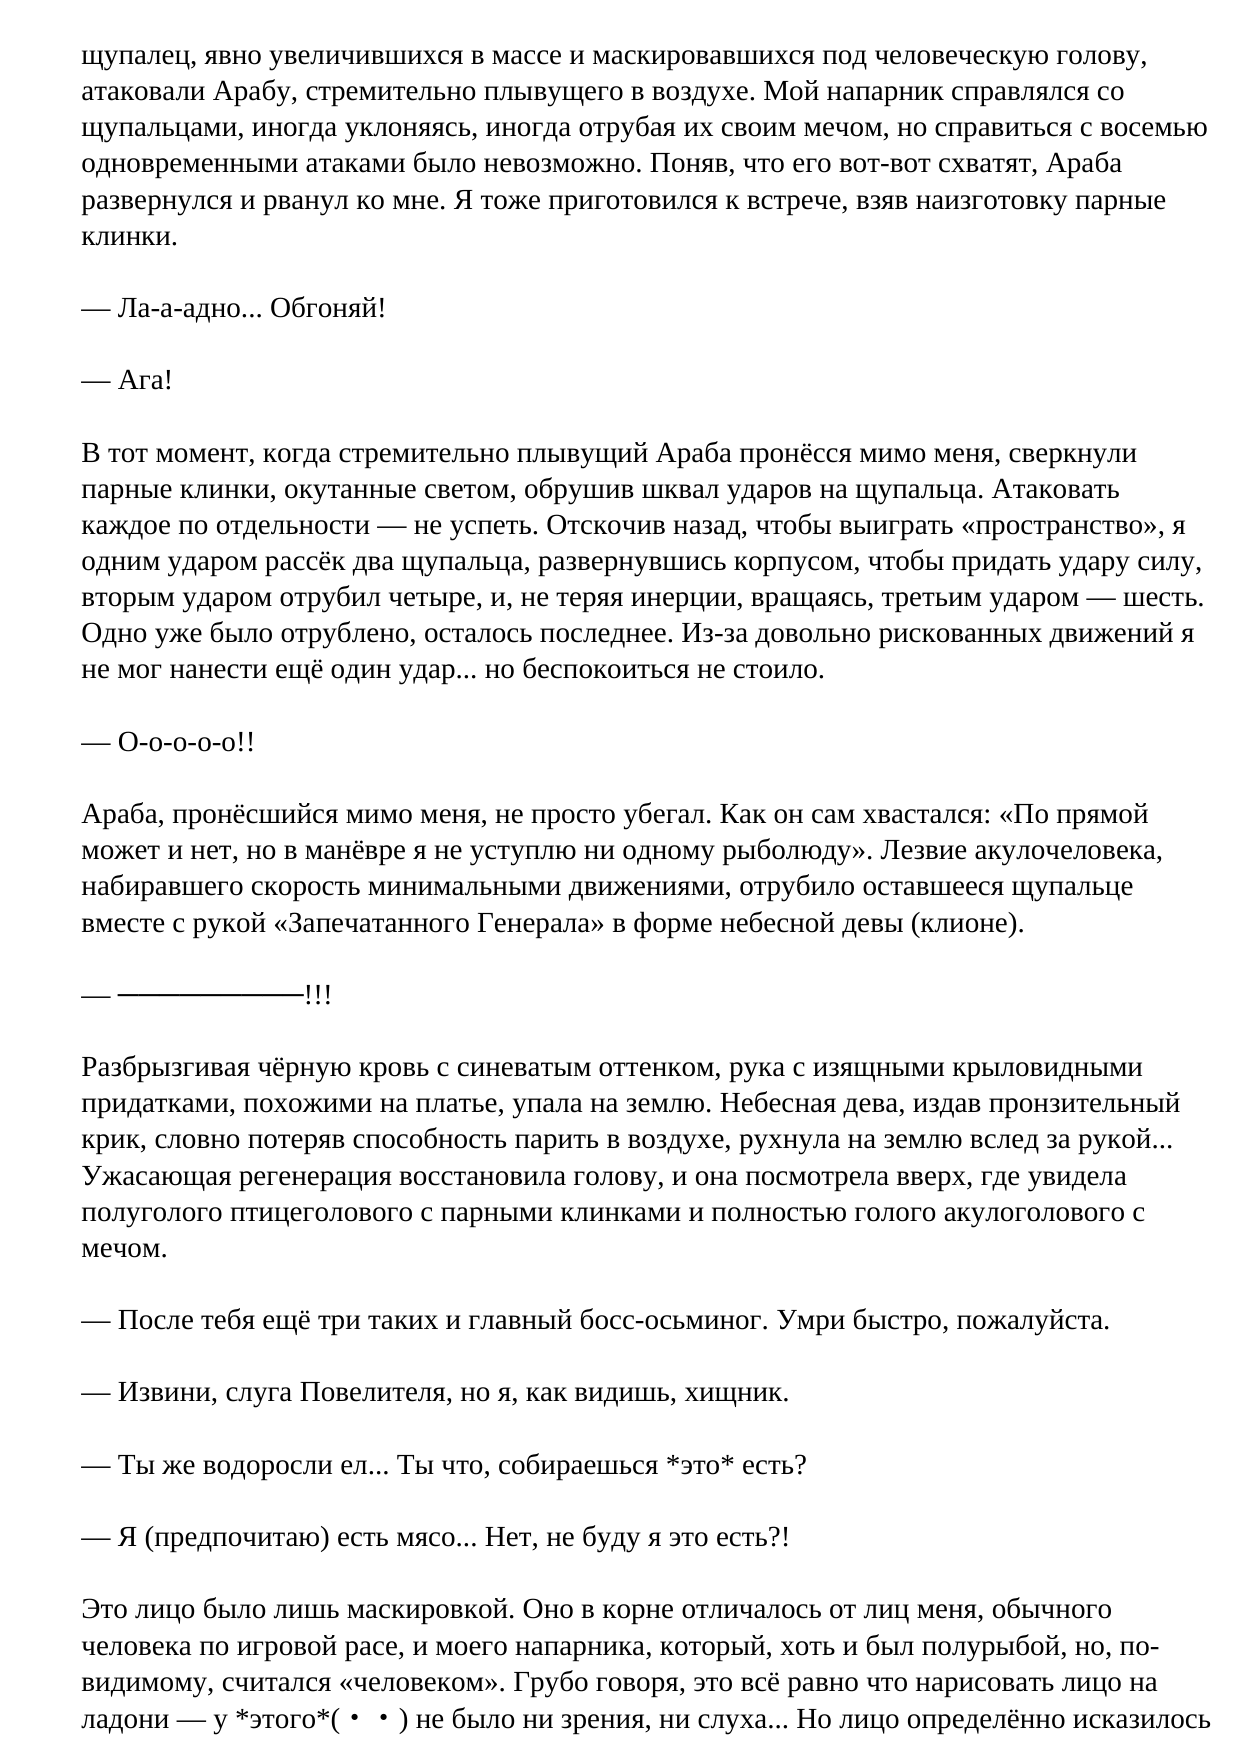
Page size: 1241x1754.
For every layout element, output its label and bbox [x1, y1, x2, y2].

text [81, 37, 1215, 1736]
